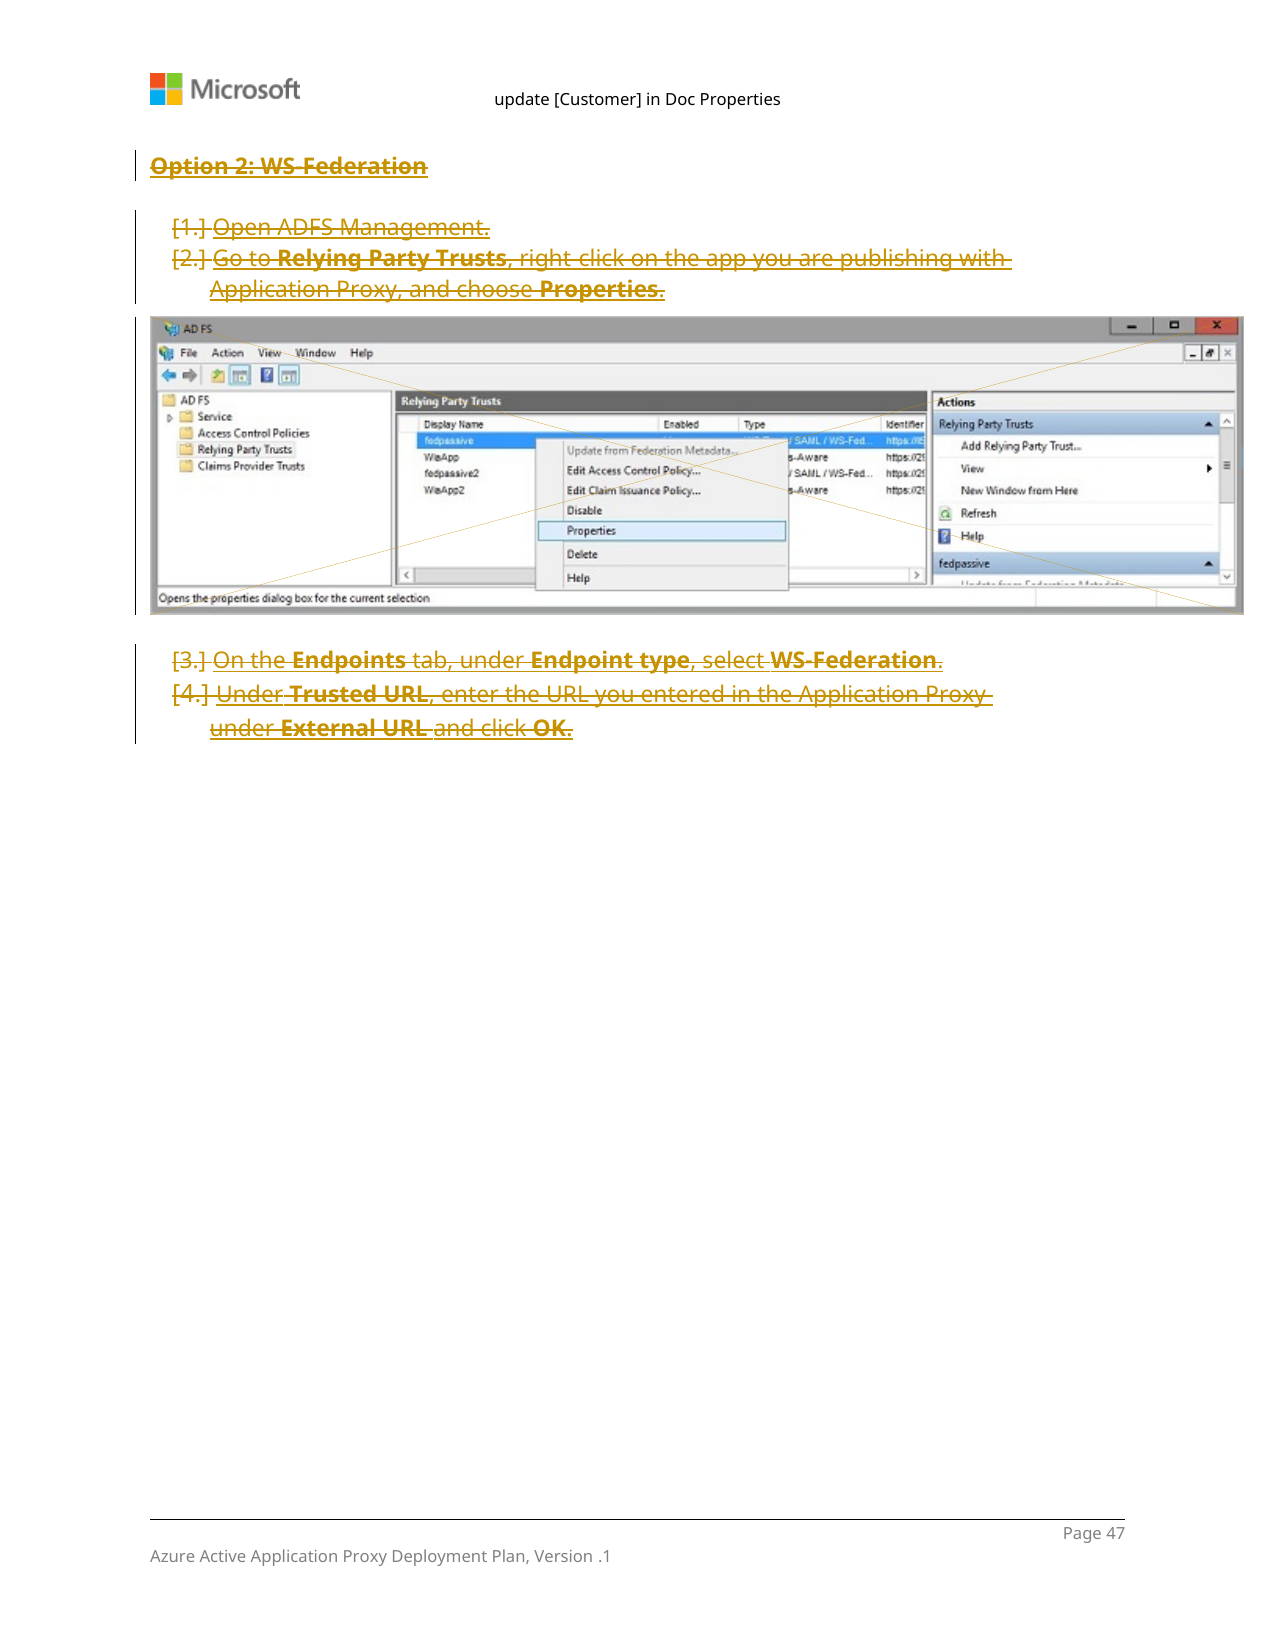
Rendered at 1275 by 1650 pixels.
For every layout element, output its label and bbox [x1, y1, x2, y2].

picture [701, 318, 1244, 614]
picture [150, 73, 300, 106]
picture [152, 316, 1242, 465]
picture [154, 467, 1240, 615]
picture [150, 318, 693, 614]
